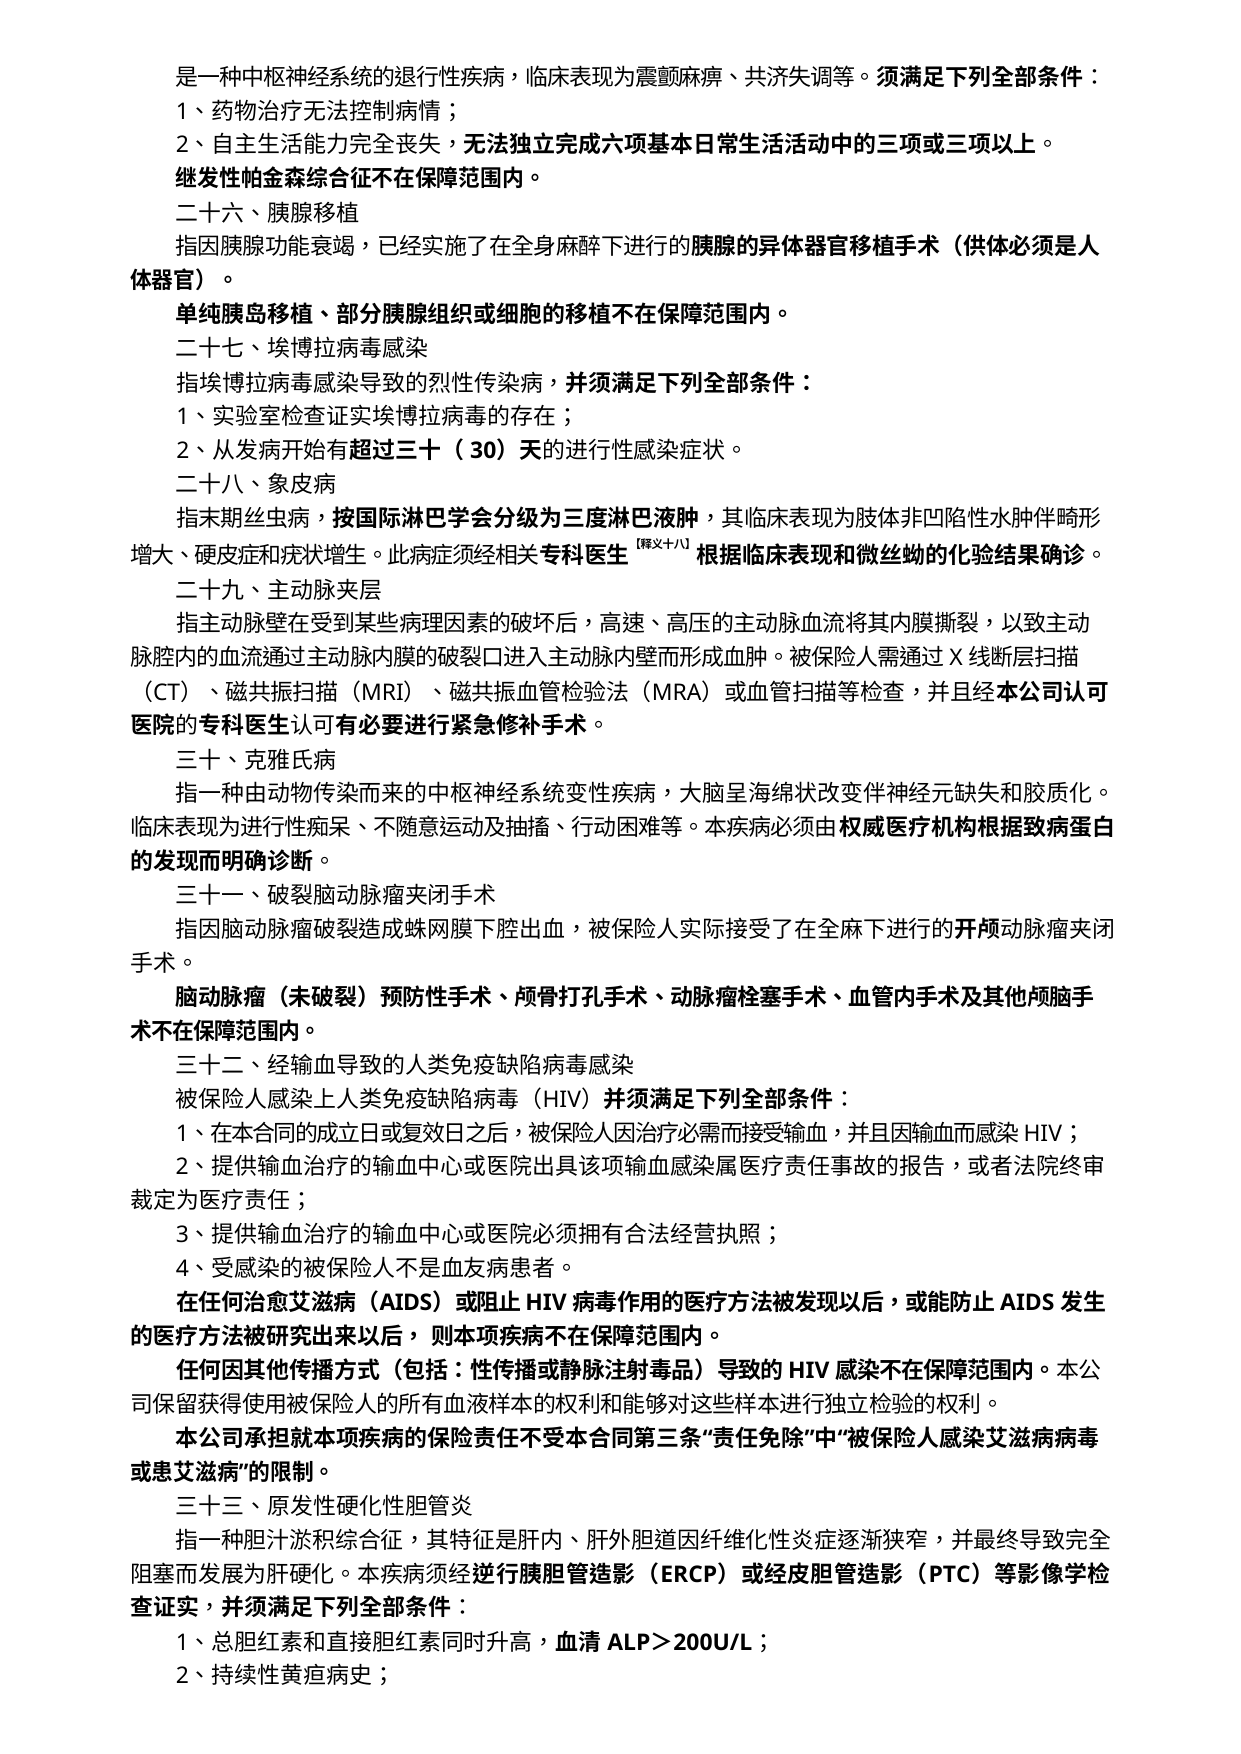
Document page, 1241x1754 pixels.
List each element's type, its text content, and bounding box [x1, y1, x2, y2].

text 是一种中枢神经系统的退行性疾病，临床表现为震颤麻痹、共济失调等。须满足下列全部条件： [176, 61, 1134, 92]
subtitle 在任何治愈艾滋病（AIDS）或阻止 HIV 病毒作用的医疗方法被发现以后，或能防止 AIDS 发生的医疗方法被研究出来以后， 则本项疾病不在保障范围内。 [130, 1286, 1111, 1351]
text 指埃博拉病毒感染导致的烈性传染病，并须满足下列全部条件： [176, 366, 1134, 398]
text 三十三、原发性硬化性胆管炎 [176, 1490, 1134, 1521]
text 指因脑动脉瘤破裂造成蛛网膜下腔出血，被保险人实际接受了在全麻下进行的开颅动脉瘤夹闭手术。 [130, 913, 1117, 978]
text 2、从发病开始有超过三十（ 30）天的进行性感染症状。二十八、象皮病 [176, 434, 751, 499]
text 三十二、经输血导致的人类免疫缺陷病毒感染 [176, 1049, 1134, 1080]
text 1、总胆红素和直接胆红素同时升高，血清 ALP＞200U/L； [176, 1626, 1134, 1657]
text 1、在本合同的成立日或复效日之后，被保险人因治疗必需而接受输血，并且因输血而感染 HIV； [176, 1117, 1134, 1148]
text 2、持续性黄疸病史； [176, 1659, 1134, 1691]
text 三十、克雅氏病 [176, 743, 1134, 775]
text 指因胰腺功能衰竭，已经实施了在全身麻醉下进行的胰腺的异体器官移植手术（供体必须是人体器官）。 [130, 230, 1111, 295]
text 1、实验室检查证实埃博拉病毒的存在； [176, 400, 1134, 431]
text 4、受感染的被保险人不是血友病患者。 [176, 1252, 1134, 1283]
text 2、提供输血治疗的输血中心或医院出具该项输血感染属医疗责任事故的报告，或者法院终审裁定为医疗责任； [130, 1150, 1111, 1215]
subtitle 脑动脉瘤（未破裂）预防性手术、颅骨打孔手术、动脉瘤栓塞手术、血管内手术及其他颅脑手术不在保障范围内。 [130, 981, 1111, 1046]
text 二十九、主动脉夹层 [176, 573, 1134, 605]
text 1、药物治疗无法控制病情； [176, 94, 1134, 126]
text 被保险人感染上人类免疫缺陷病毒（HIV）并须满足下列全部条件： [176, 1083, 1134, 1114]
text （CT）、磁共振扫描（MRI）、磁共振血管检验法（MRA）或血管扫描等检查，并且经本公司认可医院的专科医生认可有必要进行紧急修补手术。 [130, 675, 1111, 740]
text 3、提供输血治疗的输血中心或医院必须拥有合法经营执照； [176, 1218, 1134, 1250]
text 二十六、胰腺移植 [176, 196, 1134, 228]
text 指一种由动物传染而来的中枢神经系统变性疾病，大脑呈海绵状改变伴神经元缺失和胶质化。临床表现为进行性痴呆、不随意运动及抽搐、行动困难等。本疾病必须由权威医疗机构根据致病蛋白的发现而明确诊断。 [130, 777, 1116, 876]
text 指一种胆汁淤积综合征，其特征是肝内、肝外胆道因纤维化性炎症逐渐狭窄，并最终导致完全阻塞而发展为肝硬化。本疾病须经逆行胰胆管造影（ERCP）或经皮胆管造影（PTC）等影像学检查证实，并须满足下列全部条件： [130, 1524, 1111, 1622]
text 指主动脉壁在受到某些病理因素的破坏后，高速、高压的主动脉血流将其内膜撕裂，以致主动脉腔内的血流通过主动脉内膜的破裂口进入主动脉内壁而形成血肿。被保险人需通过 X 线断层扫描 [130, 607, 1111, 672]
text 2、自主生活能力完全丧失，无法独立完成六项基本日常生活活动中的三项或三项以上。继发性帕金森综合征不在保障范围内。 [176, 128, 1061, 193]
text 三十一、破裂脑动脉瘤夹闭手术 [176, 879, 1134, 910]
text 任何因其他传播方式（包括：性传播或静脉注射毒品）导致的 HIV 感染不在保障范围内。本公司保留获得使用被保险人的所有血液样本的权利和能够对这些样本进行独立检验的权利。 [130, 1354, 1111, 1419]
text 单纯胰岛移植、部分胰腺组织或细胞的移植不在保障范围内。二十七、埃博拉病毒感染 [176, 298, 797, 363]
subtitle 本公司承担就本项疾病的保险责任不受本合同第三条“责任免除”中“被保险人感染艾滋病病毒或患艾滋病”的限制。 [130, 1422, 1119, 1487]
text 指末期丝虫病，按国际淋巴学会分级为三度淋巴液肿，其临床表现为肢体非凹陷性水肿伴畸形增大、硬皮症和疣状增生。此病症须经相关专科医生【释义十八】根据临床表现和微丝蚴的化验结果确诊。 [130, 502, 1123, 570]
